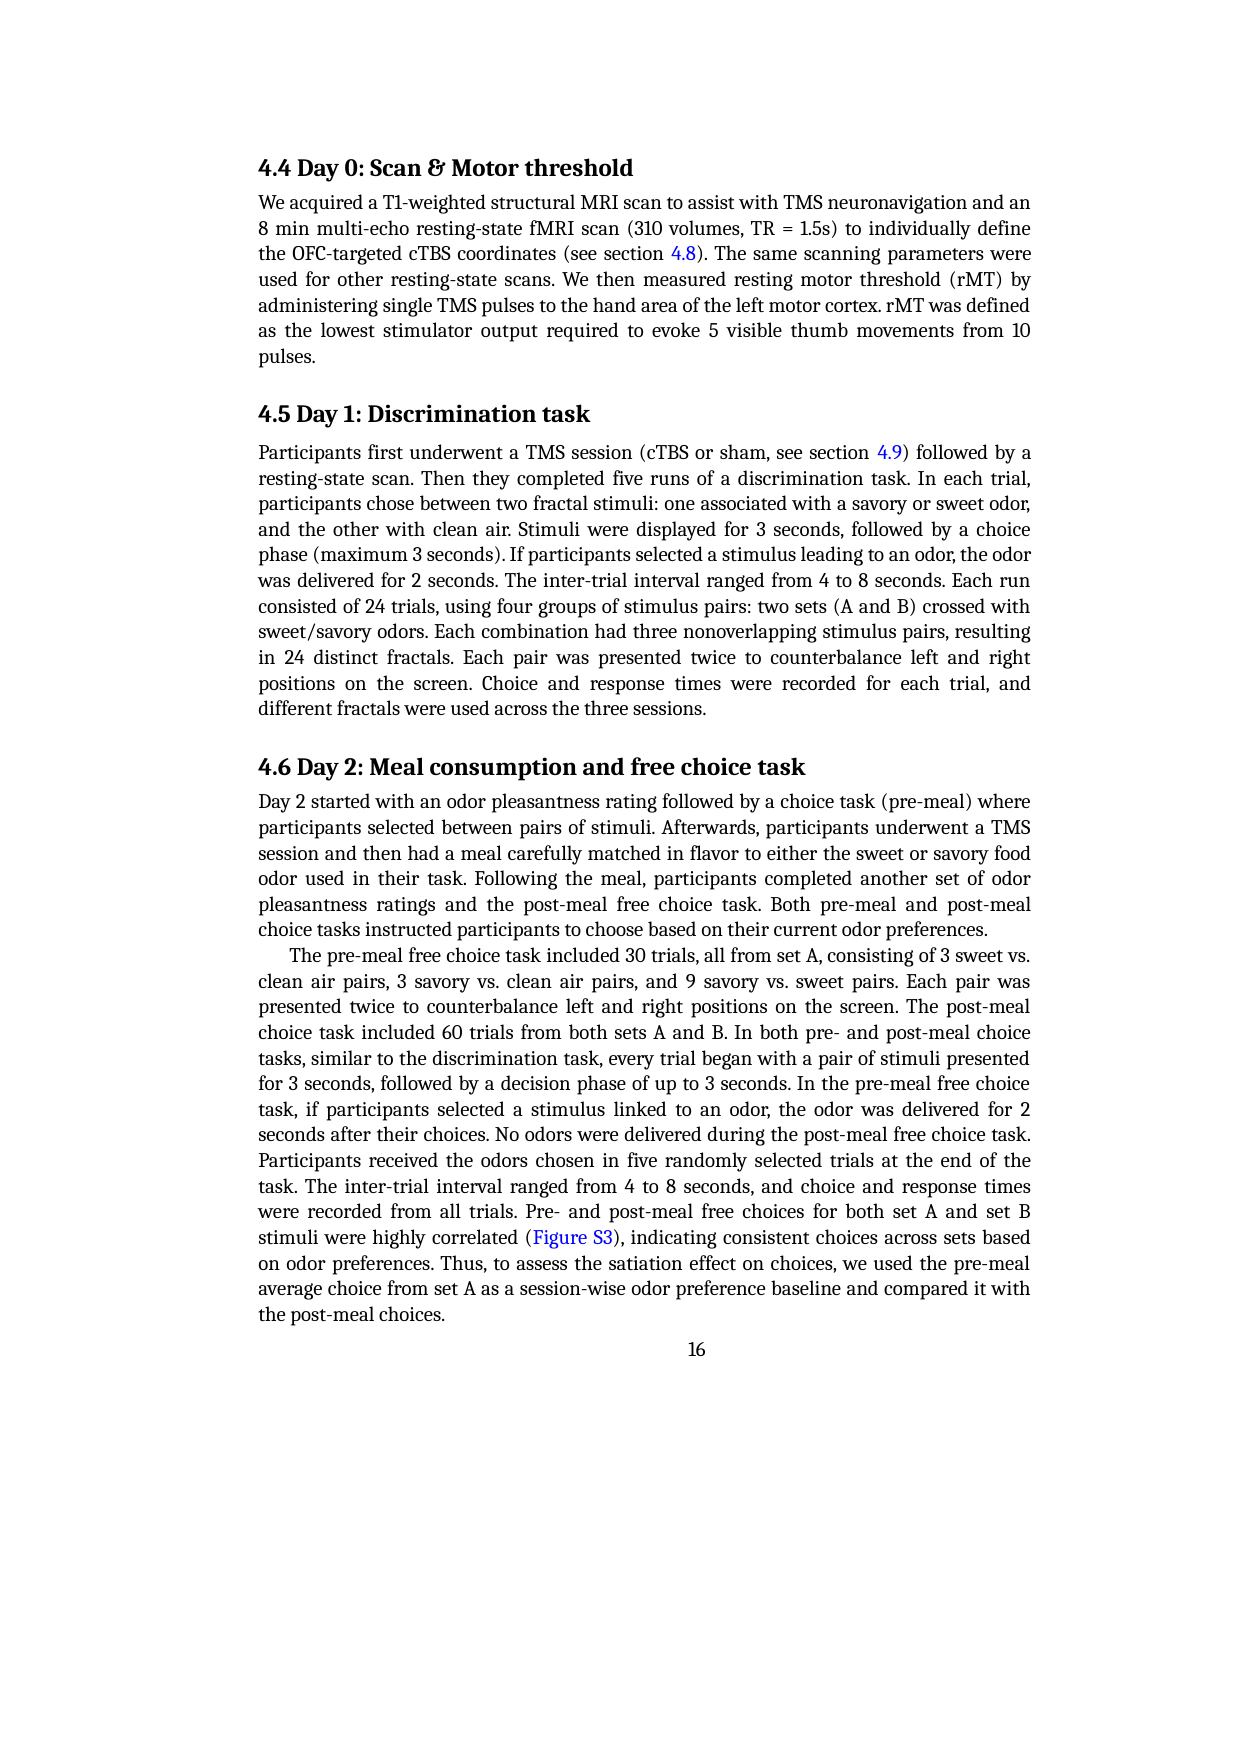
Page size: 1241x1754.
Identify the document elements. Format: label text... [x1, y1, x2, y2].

text The pre-meal free choice task included 30 trials, all from set A, consisting of 3 sweet vs. clean air pairs, 3 savory vs. clean air pairs, and 9 savory vs. sweet pairs. Each pair was presented twice to counterbalance left and right positions on the screen. The post-meal choice task included 60 trials from both sets A and B. In both pre- and post-meal choice tasks, similar to the discrimination task, every trial began with a pair of stimuli presented for 3 seconds, followed by a decision phase of up to 3 seconds. In the pre-meal free choice task, if participants selected a stimulus linked to an odor, the odor was delivered for 2 seconds after their choices. No odors were delivered during the post-meal free choice task. Participants received the odors chosen in five randomly selected trials at the end of the task. The inter-trial interval ranged from 4 to 8 seconds, and choice and response times were recorded from all trials. Pre- and post-meal free choices for both set A and set B stimuli were highly correlated (Figure S3), indicating consistent choices across sets based on odor preferences. Thus, to assess the satiation effect on choices, we used the pre-meal average choice from set A as a session-wise odor preference baseline and compared it with the post-meal choices. [258, 944, 1032, 1326]
subtitle 4.4 Day 0: Scan & Motor threshold [258, 153, 1032, 182]
text We acquired a T1-weighted structural MRI scan to assist with TMS neuronavigation and an 8 min multi-echo resting-state fMRI scan (310 volumes, TR = 1.5s) to individually define the OFC-targeted cTBS coordinates (see section 4.8). The same scanning parameters were used for other resting-state scans. We then measured resting motor threshold (rMT) by administering single TMS pulses to the hand area of the left motor cortex. rMT was defined as the lowest stimulator output required to evoke 5 visible thumb movements from 10 pulses. [258, 191, 1032, 368]
subtitle 4.5 Day 1: Discrimination task [258, 400, 1032, 429]
text Day 2 started with an odor pleasantness rating followed by a choice task (pre-meal) where participants selected between pairs of stimuli. Afterwards, participants underwent a TMS session and then had a meal carefully matched in flavor to either the sweet or savory food odor used in their task. Following the meal, participants completed another set of odor pleasantness ratings and the post-meal free choice task. Both pre-meal and post-meal choice tasks instructed participants to choose based on their current odor preferences. [258, 790, 1032, 942]
subtitle 4.6 Day 2: Meal consumption and free choice task [258, 753, 1032, 782]
text Participants first underwent a TMS session (cTBS or sham, see section 4.9) followed by a resting-state scan. Then they completed five runs of a discrimination task. In each trial, participants chose between two fractal stimuli: one associated with a savory or sweet odor, and the other with clean air. Stimuli were displayed for 3 seconds, followed by a choice phase (maximum 3 seconds). If participants selected a stimulus leading to an odor, the odor was delivered for 2 seconds. The inter-trial interval ranged from 4 to 8 seconds. Each run consisted of 24 trials, using four groups of stimulus pairs: two sets (A and B) crossed with sweet/savory odors. Each combination had three nonoverlapping stimulus pairs, resulting in 24 distinct fractals. Each pair was presented twice to counterbalance left and right positions on the screen. Choice and response times were recorded for each trial, and different fractals were used across the three sessions. [258, 441, 1032, 721]
